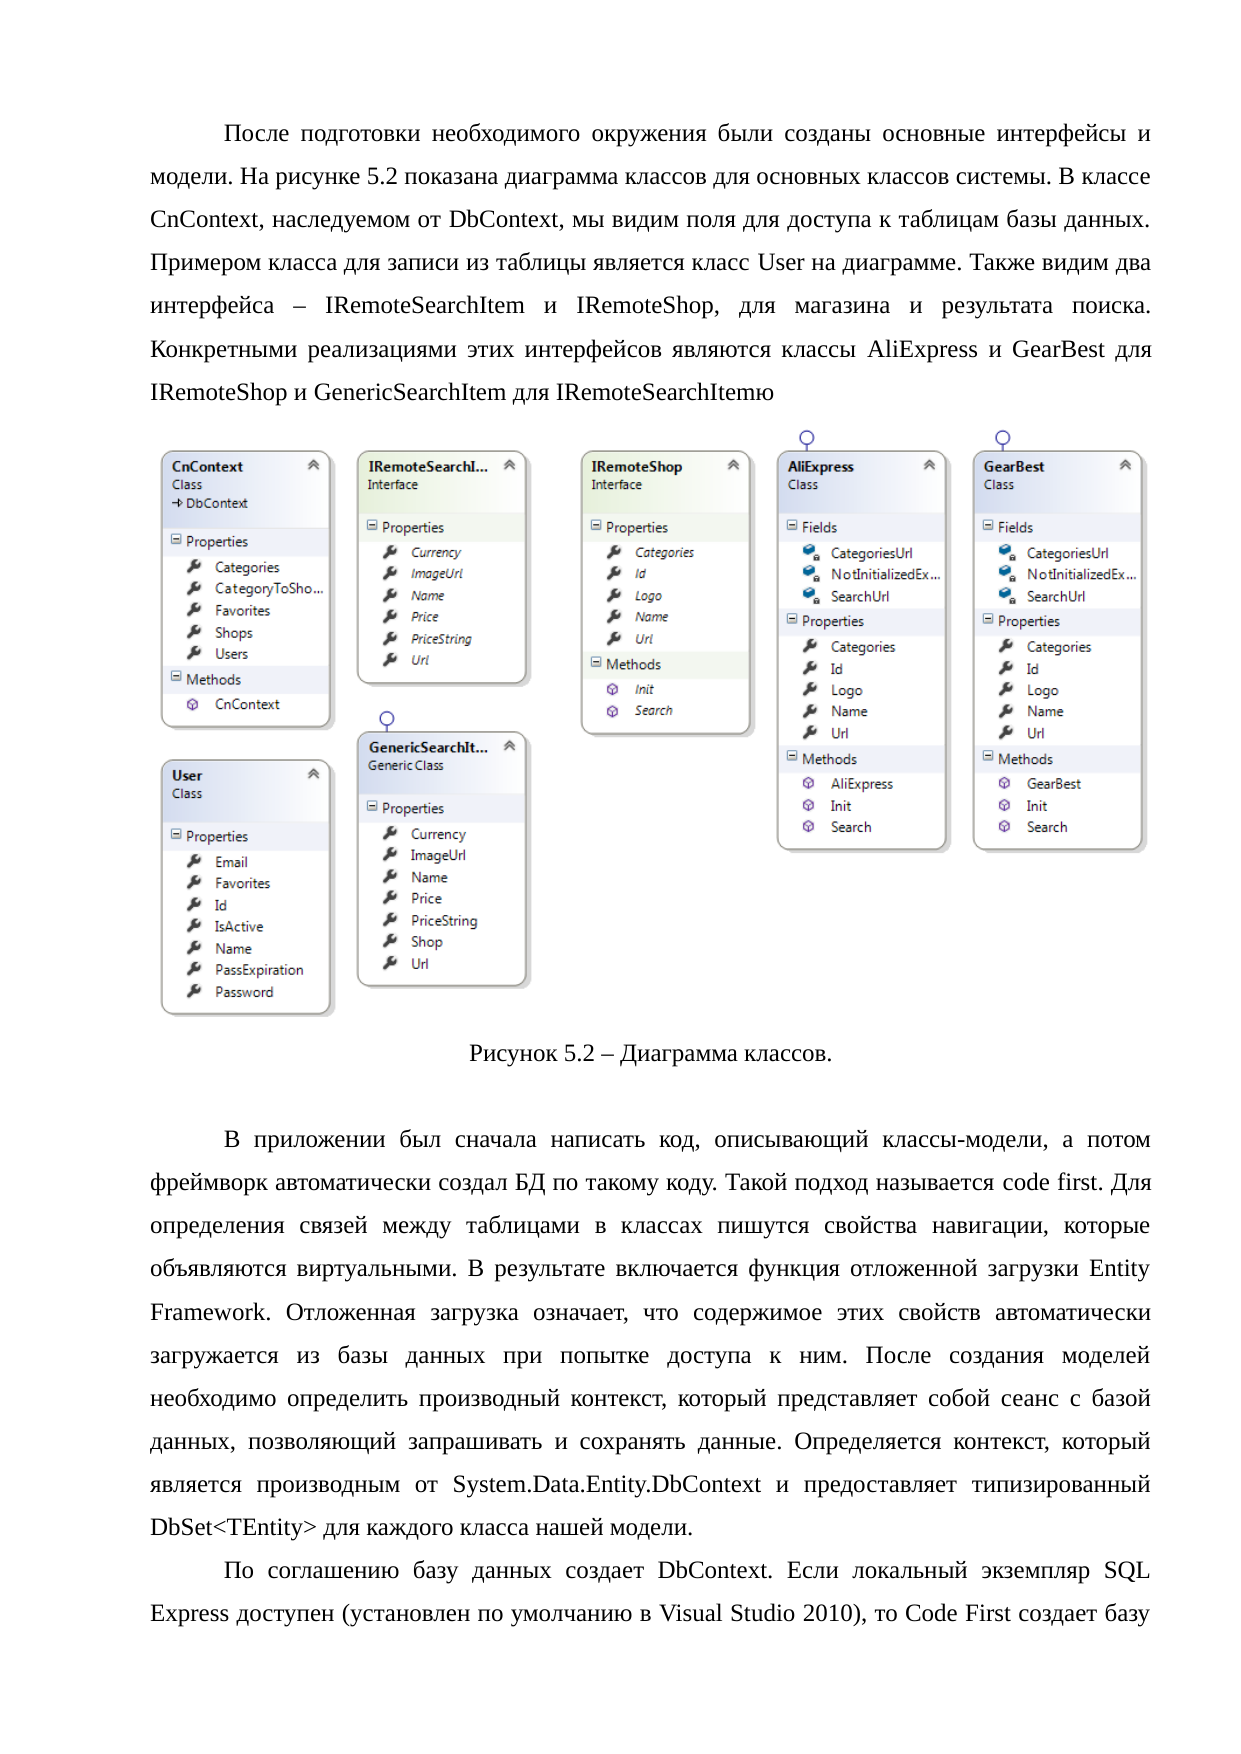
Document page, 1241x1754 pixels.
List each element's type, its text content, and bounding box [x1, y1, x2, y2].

text После подготовки необходимого окружения были созданы основные интерфейсы и модели. На рисунке 5.2 показана диаграмма классов для основных классов системы. В классе CnContext, наследуемом от DbContext, мы видим поля для доступа к таблицам базы данных. Примером класса для записи из таблицы является класс User на диаграмме. Также видим два интерфейса – IRemoteSearchItem и IRemoteShop, для магазина и результата поиска. Конкретными реализациями этих интерфейсов являются классы AliExpress и GearBest для IRemoteShop и GenericSearchItem для IRemoteSearchItemю [150, 118, 1152, 406]
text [150, 1555, 1152, 1627]
text Рисунок 5.2 – Диаграмма классов. [150, 1038, 1152, 1067]
text В приложении был сначала написать код, описывающий классы-модели, а потом фреймворк автоматически создал БД по такому коду. Такой подход называется code first. Для определения связей между таблицами в классах пишутся свойства навигации, которые объявляются виртуальными. В результате включается функция отложенной загрузки Entity Framework. Отложенная загрузка означает, что содержимое этих свойств автоматически загружается из базы данных при попытке доступа к ним. После создания моделей необходимо определить производный контекст, который представляет собой сеанс с базой данных, позволяющий запрашивать и сохранять данные. Определяется контекст, который является производным от System.Data.Entity.DbContext и предоставляет типизированный DbSet<TEntity> для каждого класса нашей модели. [150, 1124, 1152, 1541]
picture [150, 420, 1152, 1024]
